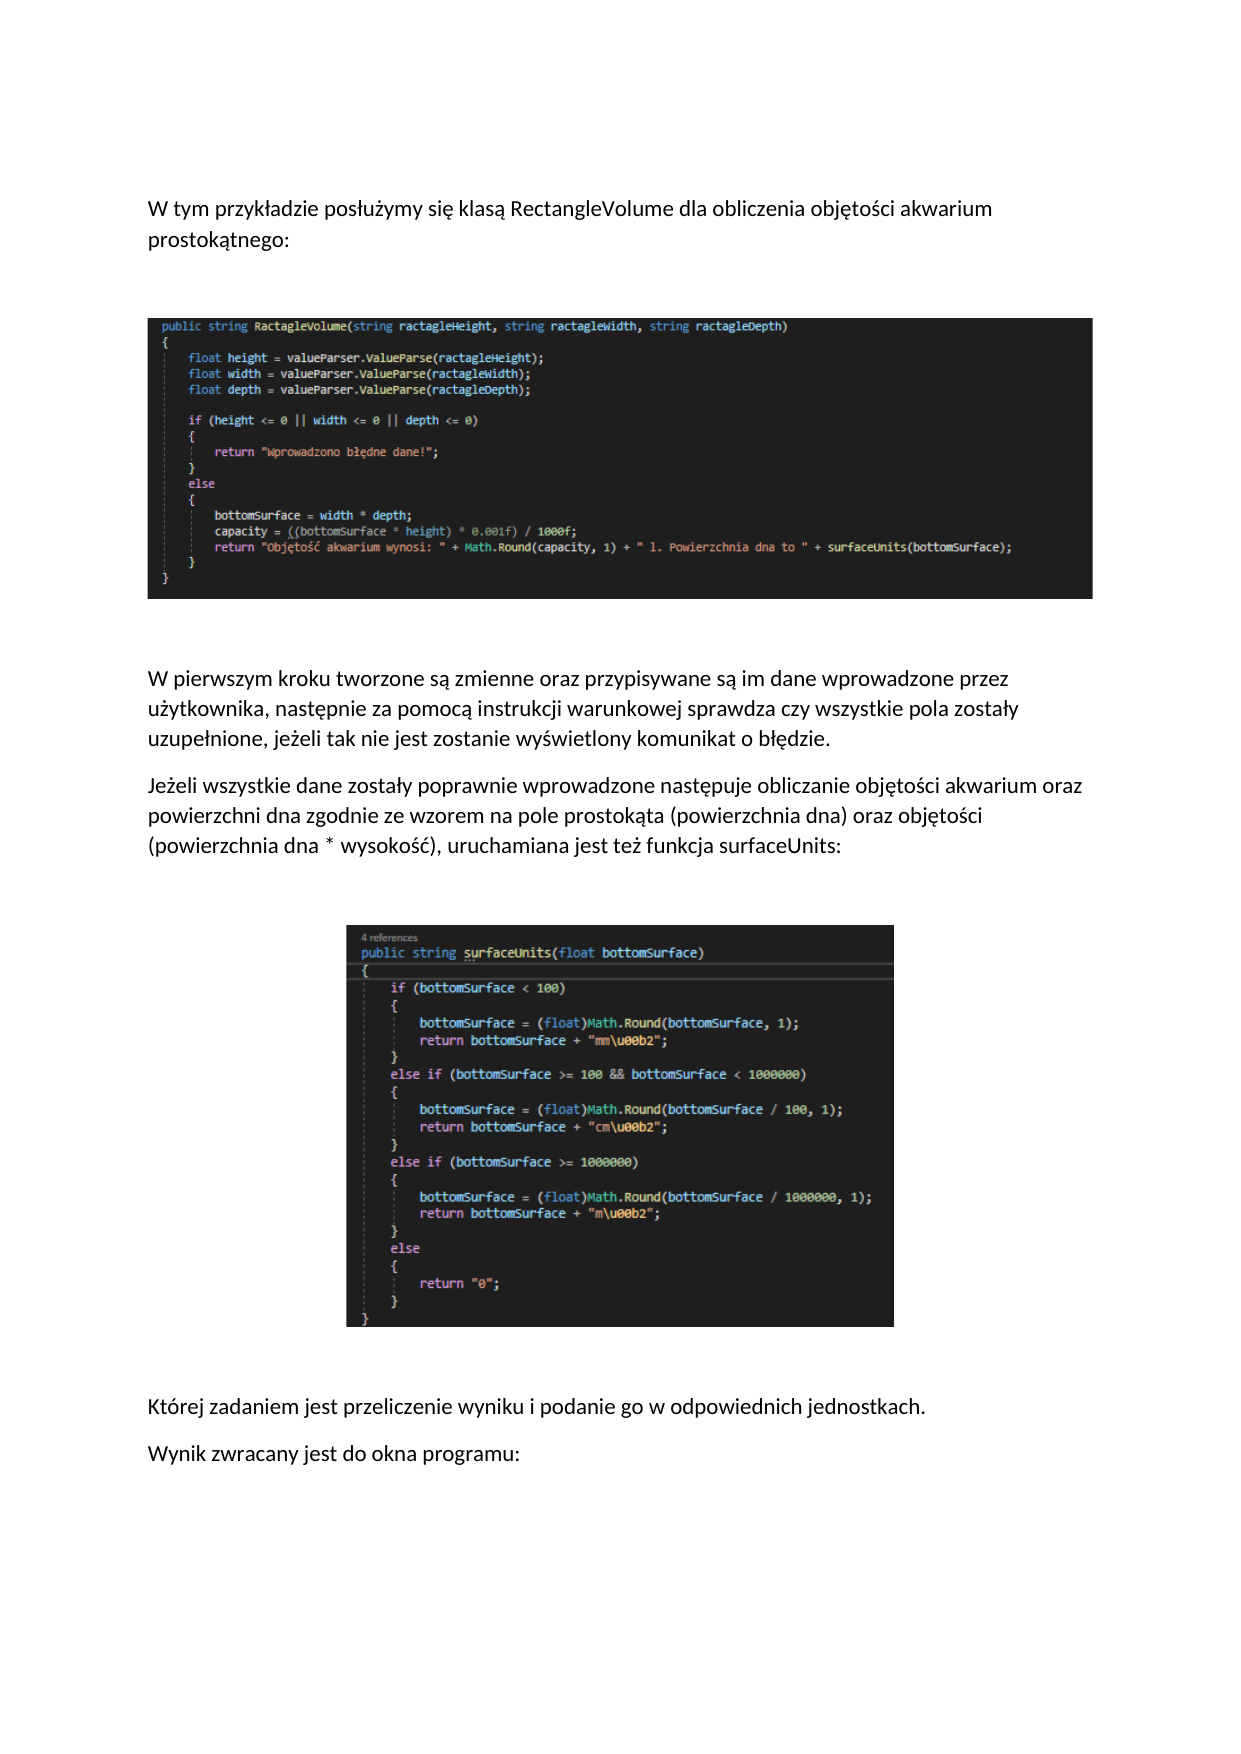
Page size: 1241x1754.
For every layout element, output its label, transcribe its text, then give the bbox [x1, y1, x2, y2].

text Której zadaniem jest przeliczenie wyniku i podanie go w odpowiednich jednostkach. [148, 1392, 1093, 1420]
text Wynik zwracany jest do okna programu: [148, 1439, 1093, 1467]
text W tym przykładzie posłużymy się klasą RectangleVolume dla obliczenia objętości akwarium prostokątnego: [148, 194, 1093, 253]
text W pierwszym kroku tworzone są zmienne oraz przypisywane są im dane wprowadzone przez użytkownika, następnie za pomocą instrukcji warunkowej sprawdza czy wszystkie pola zostały uzupełnione, jeżeli tak nie jest zostanie wyświetlony komunikat o błędzie. [148, 664, 1093, 752]
picture [147, 318, 1093, 599]
picture [346, 925, 894, 1327]
text Jeżeli wszystkie dane zostały poprawnie wprowadzone następuje obliczanie objętości akwarium oraz powierzchni dna zgodnie ze wzorem na pole prostokąta (powierzchnia dna) oraz objętości (powierzchnia dna * wysokość), uruchamiana jest też funkcja surfaceUnits: [148, 771, 1093, 859]
